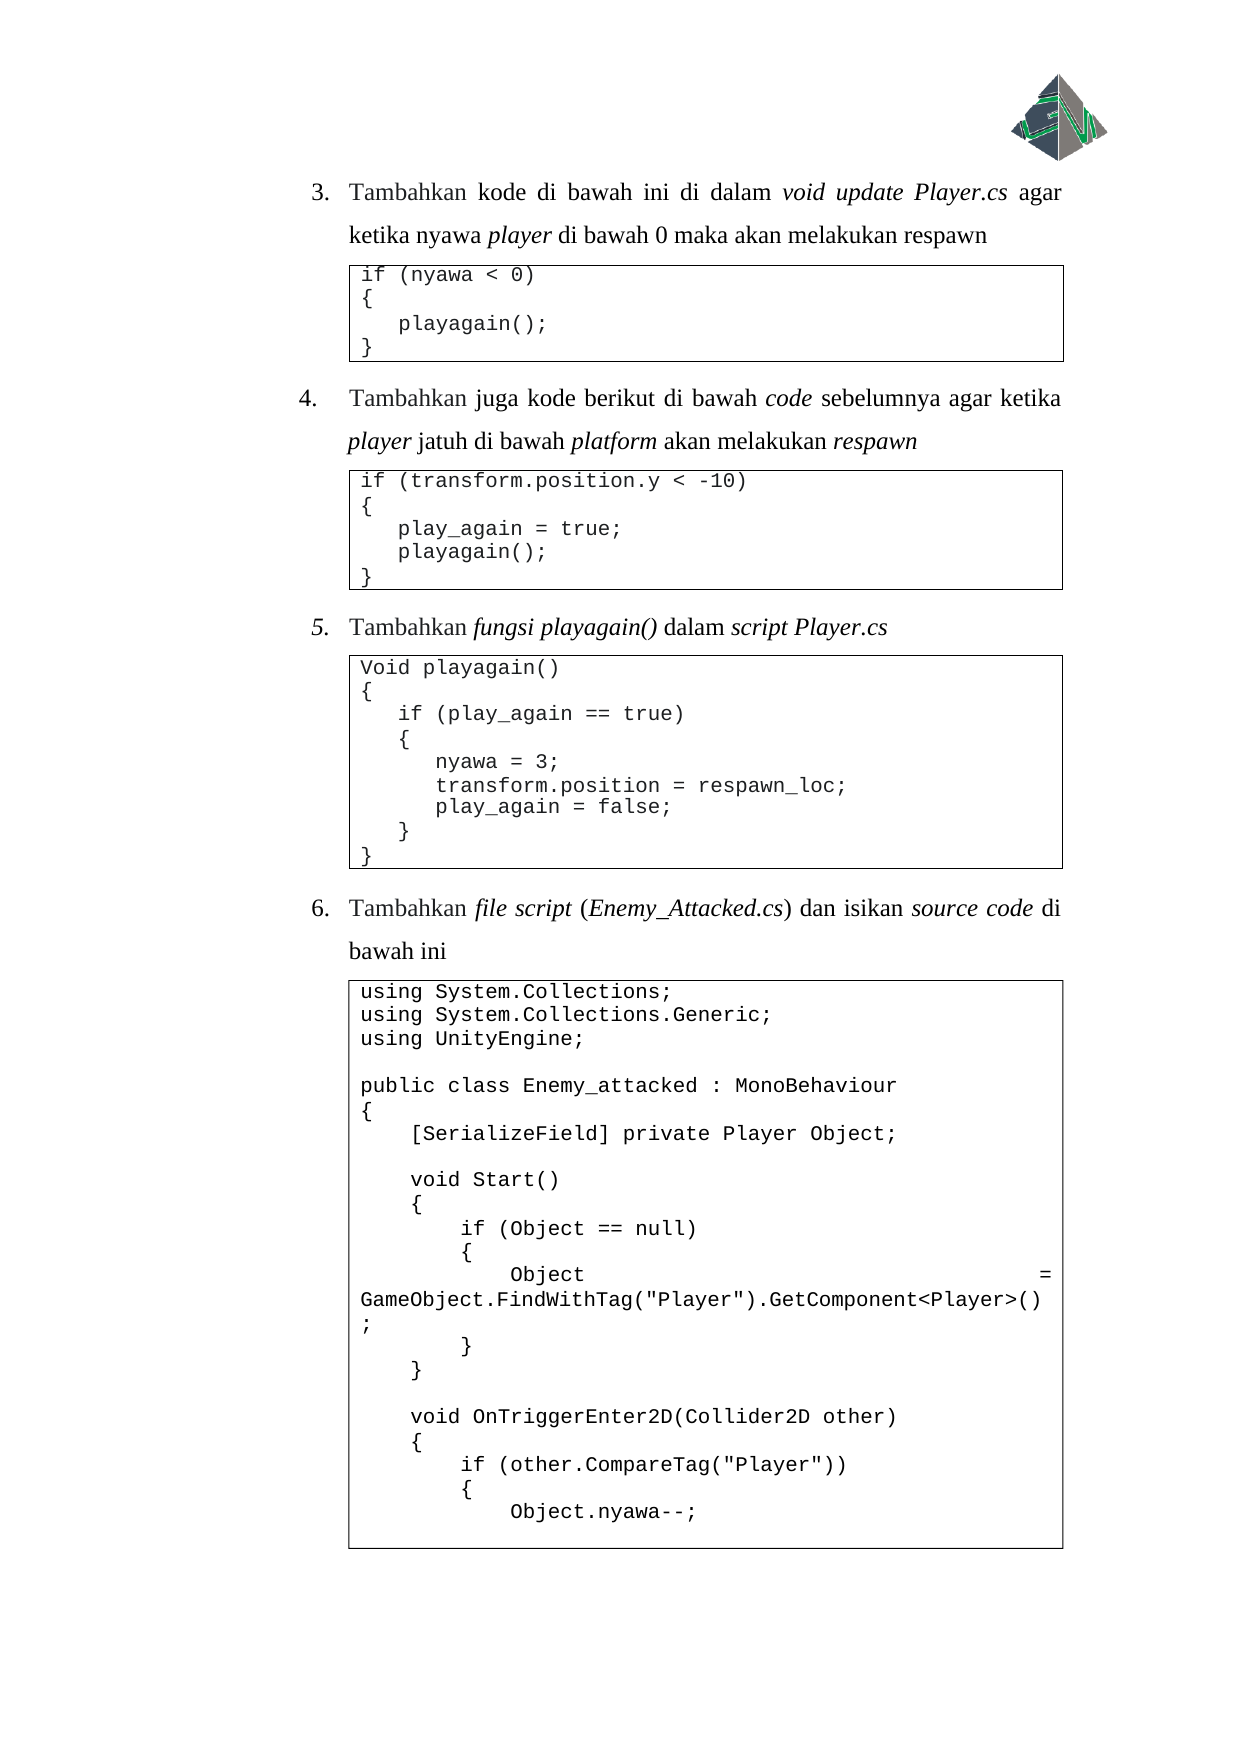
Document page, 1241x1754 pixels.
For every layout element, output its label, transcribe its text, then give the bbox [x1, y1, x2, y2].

subtitle Tambahkan juga kode berikut di bawah code sebelumnya agar ketika [298, 383, 1076, 412]
text player jatuh di bawah platform akan melakukan respawn [347, 426, 920, 455]
list Tambahkan file script (Enemy_Attacked.cs) dan isikan source code di bawah ini [311, 663, 1063, 965]
picture [1010, 73, 1108, 161]
list Tambahkan kode di bawah ini di dalam void update Player.cs agar ketika nyawa player di bawah 0 maka akan melakukan respawn [311, 177, 1064, 249]
list Tambahkan fungsi playagain() dalam script Player.cs [311, 612, 1076, 641]
